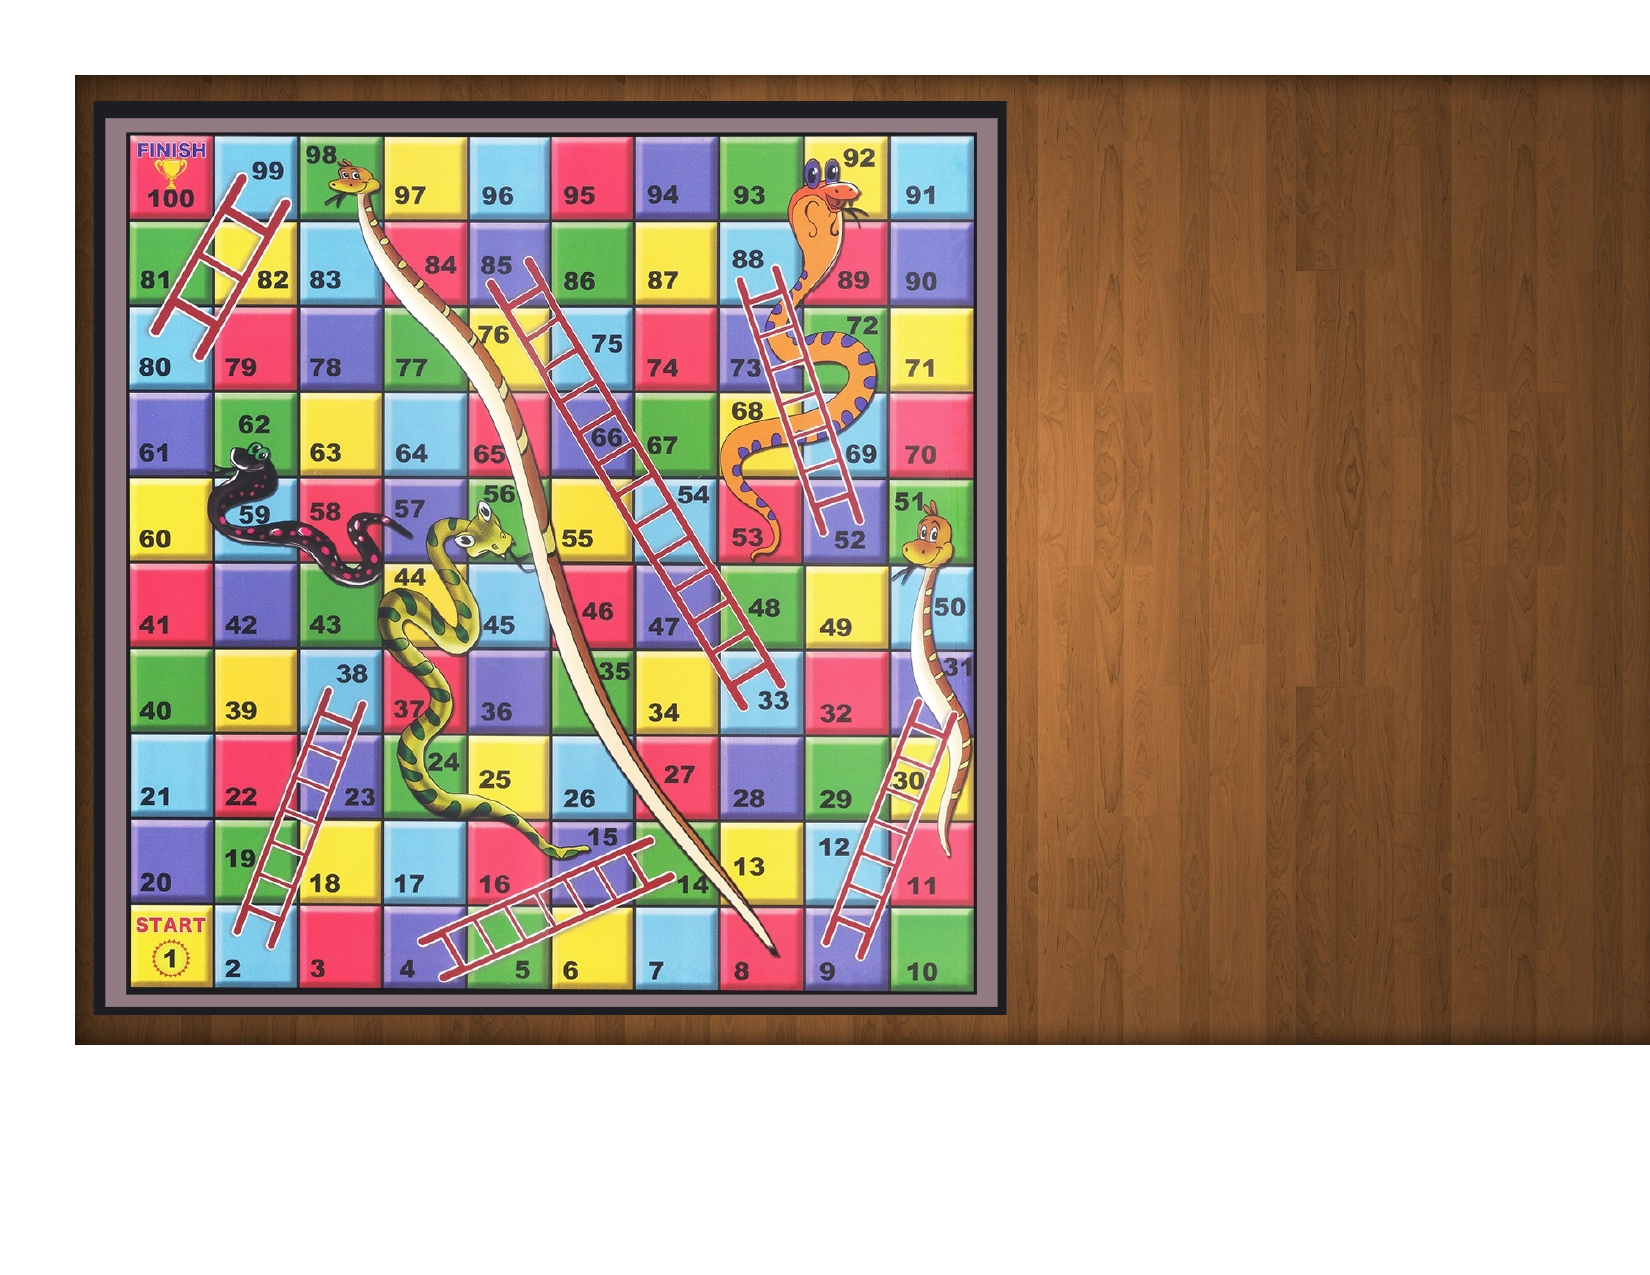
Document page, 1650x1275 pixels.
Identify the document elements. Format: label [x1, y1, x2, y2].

picture [75, 75, 1650, 1045]
